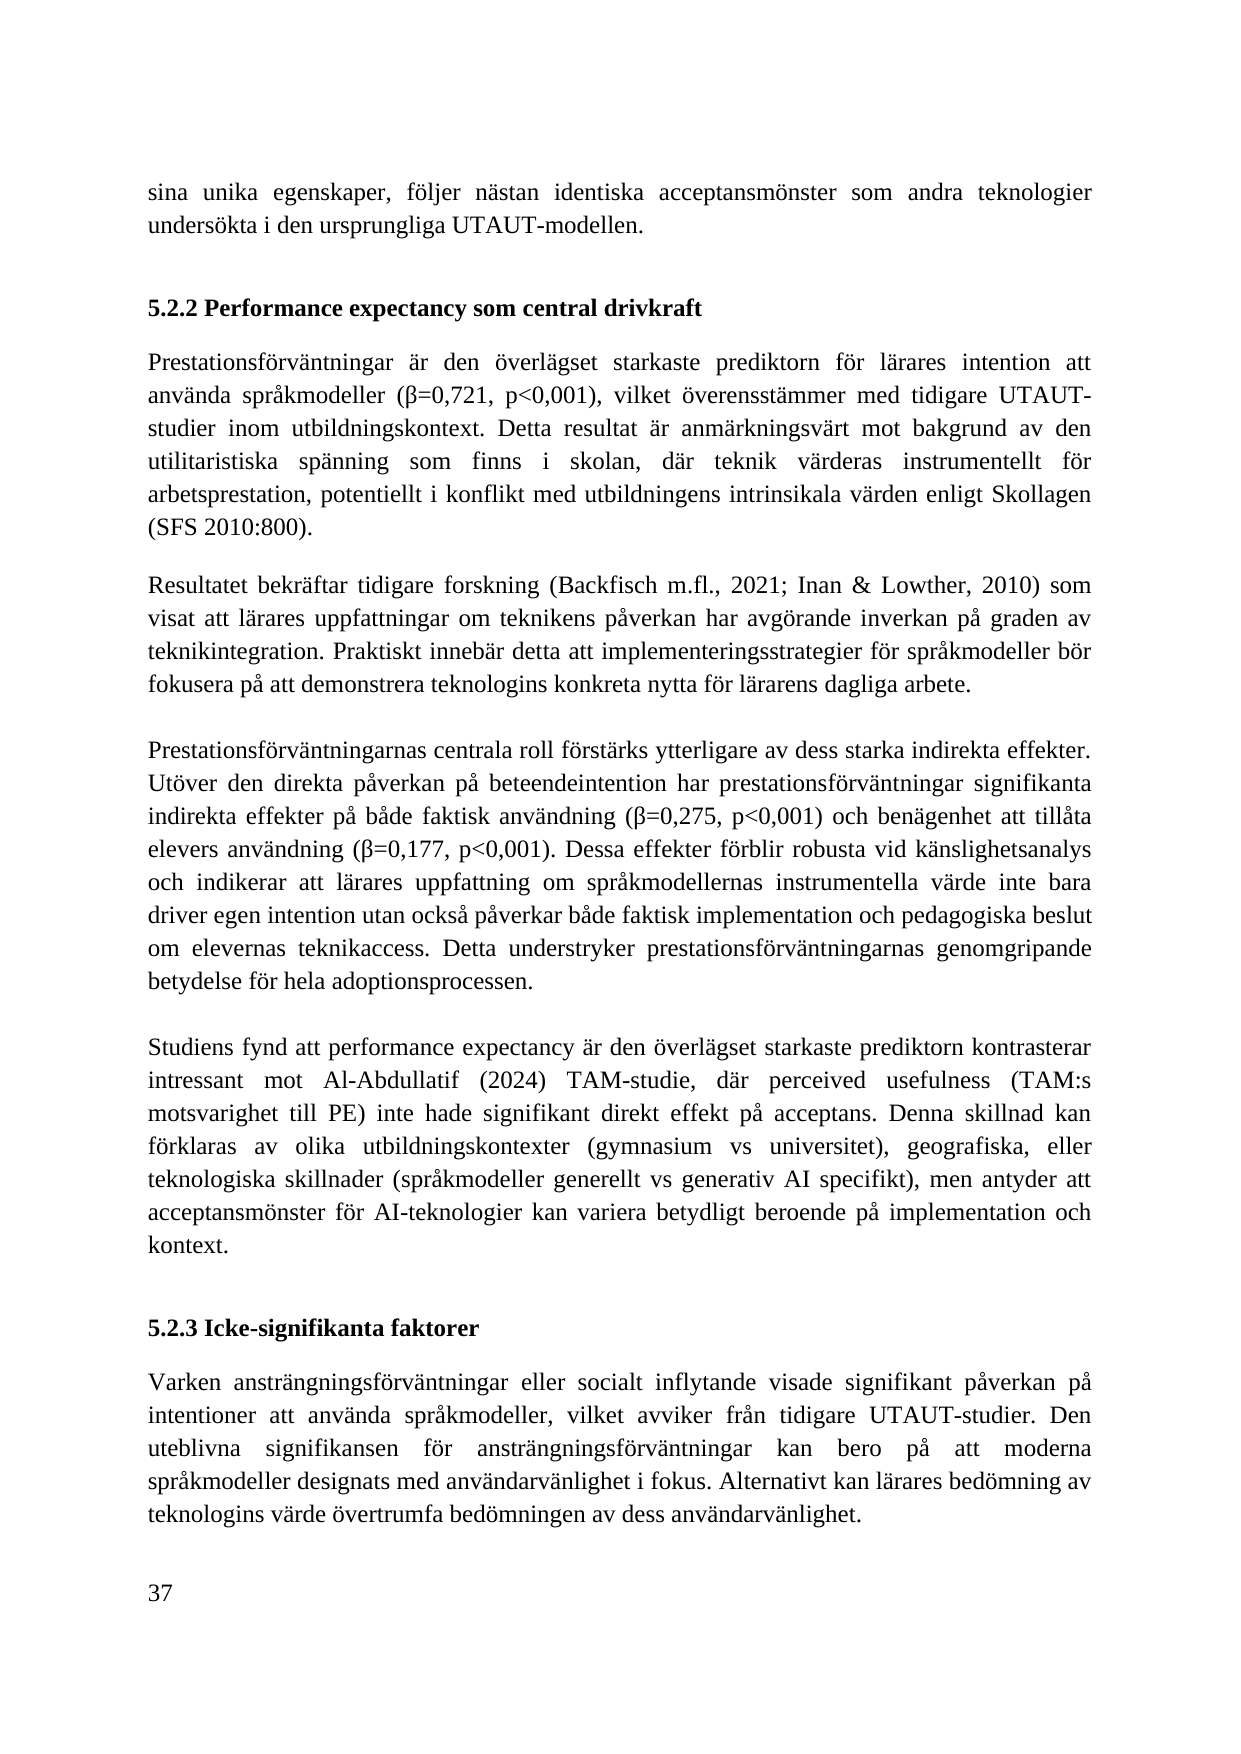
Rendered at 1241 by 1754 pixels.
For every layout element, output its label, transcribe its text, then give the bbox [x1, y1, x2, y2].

text Prestationsförväntningar är den överlägset starkaste prediktorn för lärares intention att använda språkmodeller (β=0,721, p<0,001), vilket överensstämmer med tidigare UTAUT-studier inom utbildningskontext. Detta resultat är anmärkningsvärt mot bakgrund av den utilitaristiska spänning som finns i skolan, där teknik värderas instrumentellt för arbetsprestation, potentiellt i konflikt med utbildningens intrinsikala värden enligt Skollagen (SFS 2010:800). [148, 347, 1092, 541]
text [148, 177, 1092, 239]
text Varken ansträngningsförväntningar eller socialt inflytande visade signifikant påverkan på intentioner att använda språkmodeller, vilket avviker från tidigare UTAUT-studier. Den uteblivna signifikansen för ansträngningsförväntningar kan bero på att moderna språkmodeller designats med användarvänlighet i fokus. Alternativt kan lärares bedömning av teknologins värde övertrumfa bedömningen av dess användarvänlighet. [148, 1367, 1092, 1528]
text Resultatet bekräftar tidigare forskning (Backfisch m.fl., 2021; Inan & Lowther, 2010) som visat att lärares uppfattningar om teknikens påverkan har avgörande inverkan på graden av teknikintegration. Praktiskt innebär detta att implementeringsstrategier för språkmodeller bör fokusera på att demonstrera teknologins konkreta nytta för lärarens dagliga arbete. Prestationsförväntningarnas centrala roll förstärks ytterligare av dess starka indirekta effekter. Utöver den direkta påverkan på beteendeintention har prestationsförväntningar signifikanta indirekta effekter på både faktisk användning (β=0,275, p<0,001) och benägenhet att tillåta elevers användning (β=0,177, p<0,001). Dessa effekter förblir robusta vid känslighetsanalys och indikerar att lärares uppfattning om språkmodellernas instrumentella värde inte bara driver egen intention utan också påverkar både faktisk implementation och pedagogiska beslut om elevernas teknikaccess. Detta understryker prestationsförväntningarnas genomgripande betydelse för hela adoptionsprocessen. Studiens fynd att performance expectancy är den överlägset starkaste prediktorn kontrasterar intressant mot Al-Abdullatif (2024) TAM-studie, där perceived usefulness (TAM:s motsvarighet till PE) inte hade signifikant direkt effekt på acceptans. Denna skillnad kan förklaras av olika utbildningskontexter (gymnasium vs universitet), geografiska, eller teknologiska skillnader (språkmodeller generellt vs generativ AI specifikt), men antyder att acceptansmönster för AI-teknologier kan variera betydligt beroende på implementation och kontext. [148, 570, 1092, 1259]
subtitle 5.2.3 Icke-signifikanta faktorer [148, 1313, 1092, 1342]
subtitle 5.2.2 Performance expectancy som central drivkraft [148, 293, 1092, 322]
